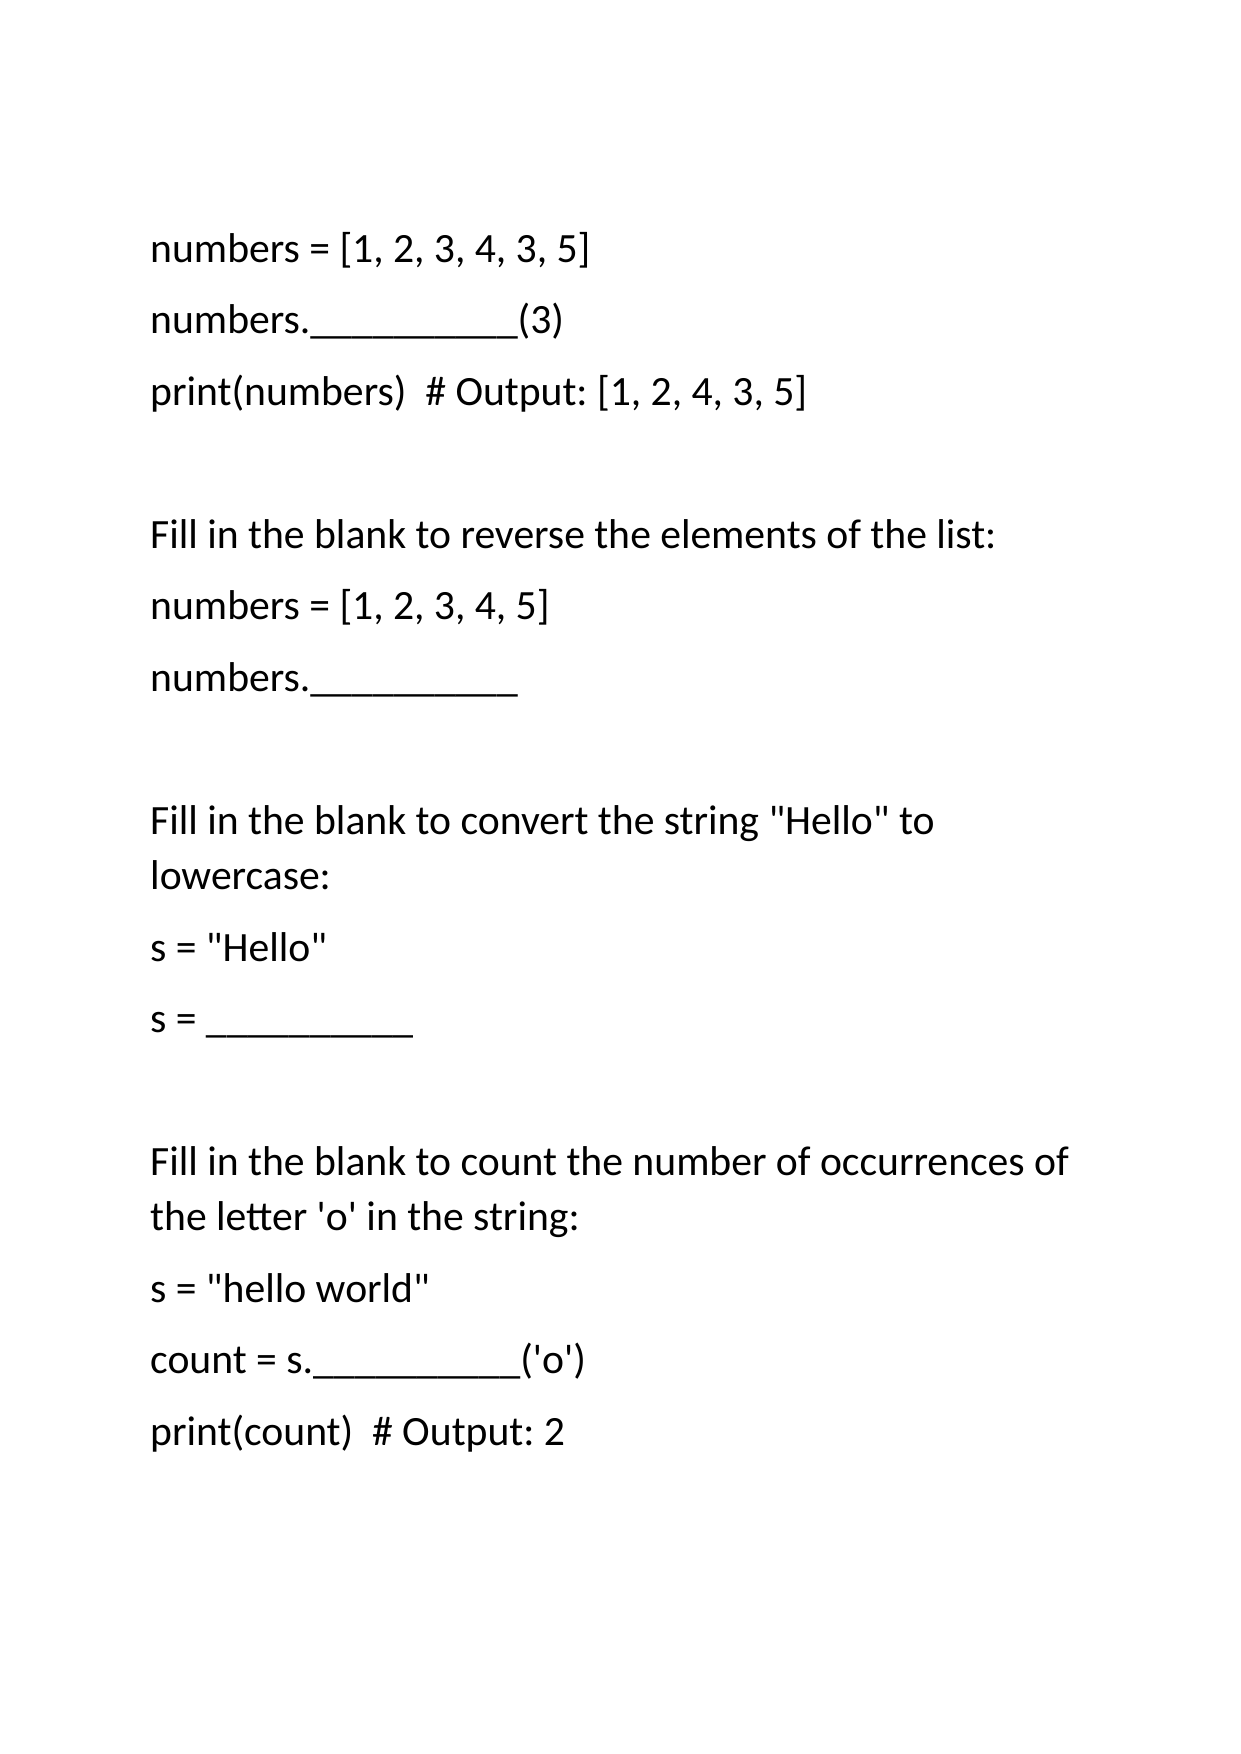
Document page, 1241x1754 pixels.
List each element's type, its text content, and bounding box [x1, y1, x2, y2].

text s = __________ [150, 992, 1090, 1043]
text Fill in the blank to convert the string "Hello" to lowercase: [150, 794, 1090, 900]
text numbers = [1, 2, 3, 4, 5] [150, 579, 1090, 630]
text numbers.__________ [150, 651, 1090, 702]
text count = s.__________('o') [150, 1333, 1090, 1384]
text Fill in the blank to count the number of occurrences of the letter 'o' in the string: [150, 1135, 1090, 1241]
text s = "hello world" [150, 1262, 1090, 1312]
text numbers.__________(3) [150, 293, 1090, 344]
text s = "Hello" [150, 921, 1090, 971]
text print(count) # Output: 2 [150, 1405, 1090, 1456]
text print(numbers) # Output: [1, 2, 4, 3, 5] [150, 365, 1090, 416]
text Fill in the blank to reverse the elements of the list: [150, 508, 1090, 559]
text numbers = [1, 2, 3, 4, 3, 5] [150, 222, 1090, 272]
